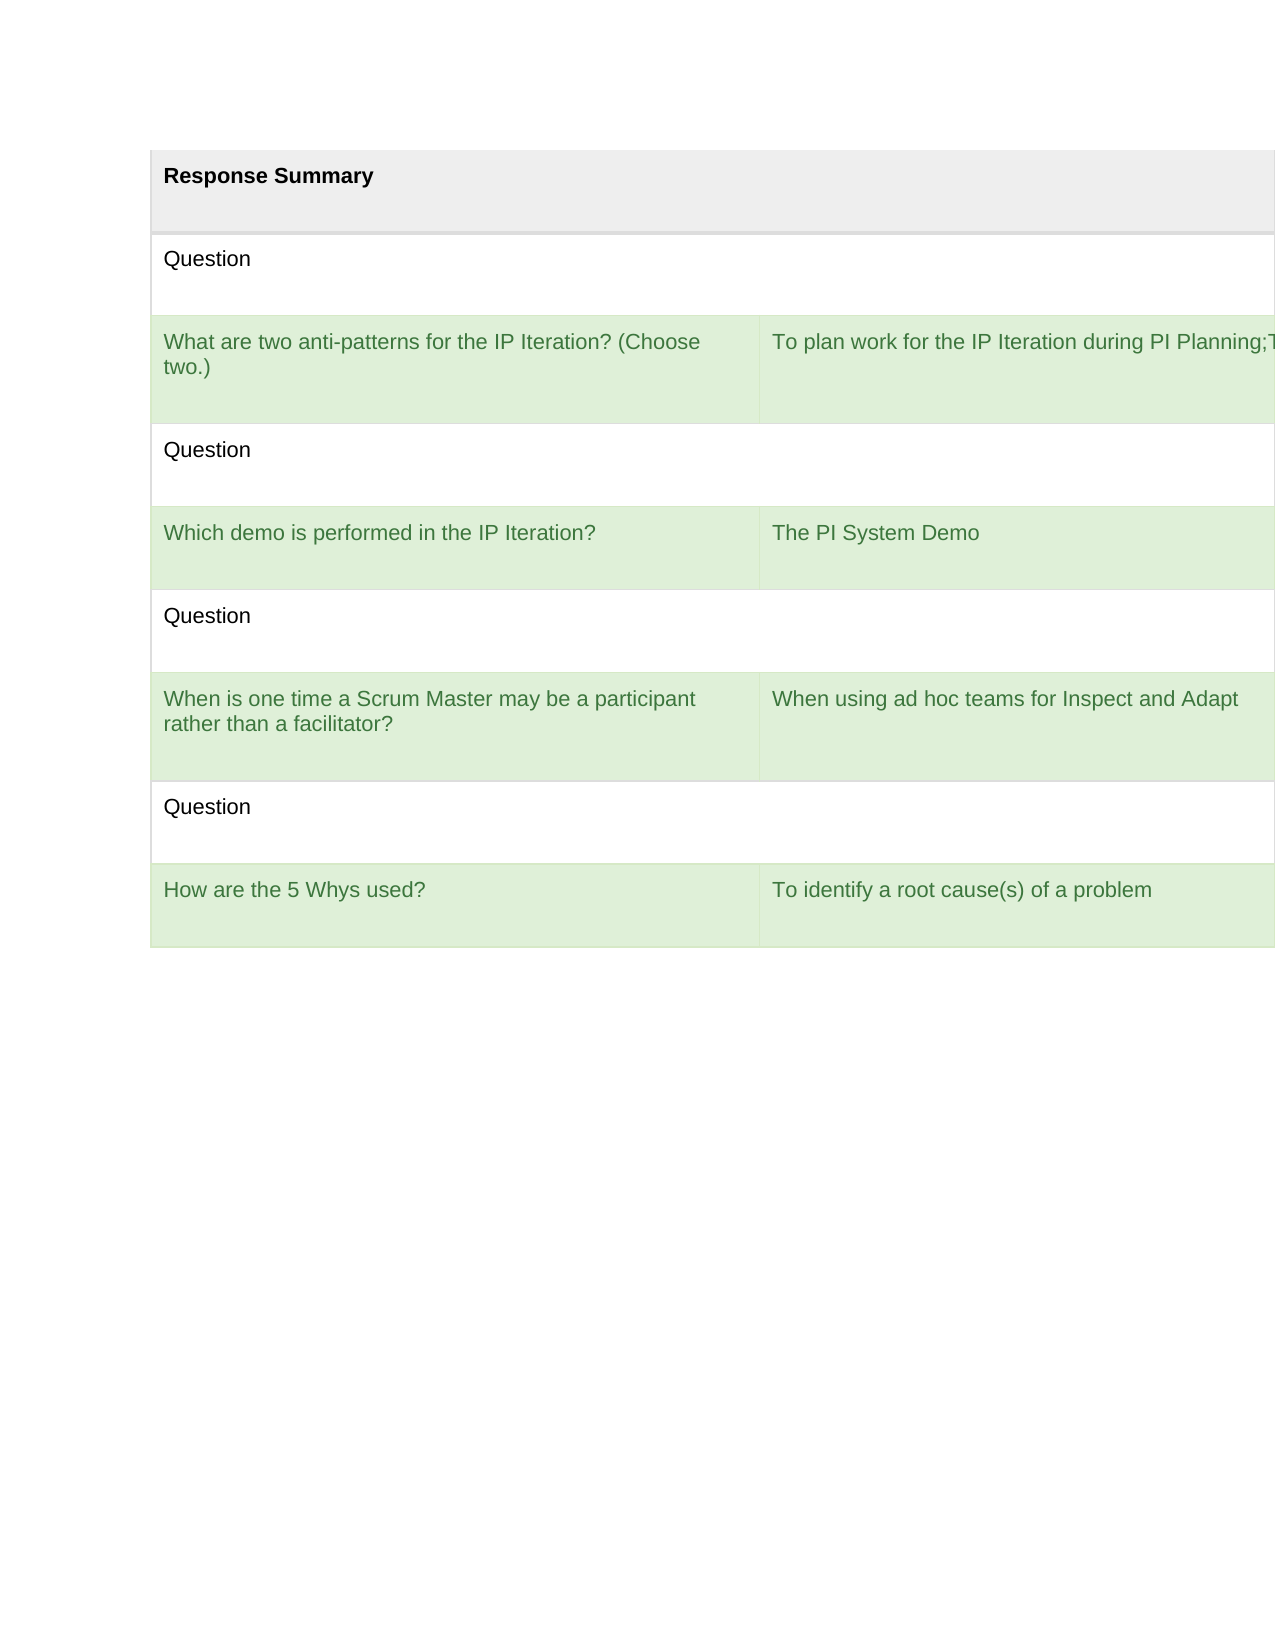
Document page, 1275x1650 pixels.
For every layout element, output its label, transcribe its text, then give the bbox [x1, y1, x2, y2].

table_cell How are the 5 Whys used? [152, 865, 759, 946]
table_cell Question [152, 590, 1274, 672]
table_cell When using ad hoc teams for Inspect and Adapt [760, 673, 1274, 780]
table_cell Which demo is performed in the IP Iteration? [152, 507, 759, 589]
table_cell Question [152, 235, 1274, 314]
table_cell To identify a root cause(s) of a problem [760, 865, 1274, 946]
table_cell What are two anti-patterns for the IP Iteration? (Choose two.) [152, 316, 759, 423]
table_cell When is one time a Scrum Master may be a participant rather than a facilitator? [152, 673, 759, 780]
table_header Response Summary [152, 150, 1274, 231]
table_cell Question [152, 782, 1274, 863]
table_cell Question [152, 424, 1274, 506]
table_cell The PI System Demo [760, 507, 1274, 589]
table_cell To plan work for the IP Iteration during PI Planning;To wait for the IP Iteration to fix defects; [760, 316, 1274, 423]
